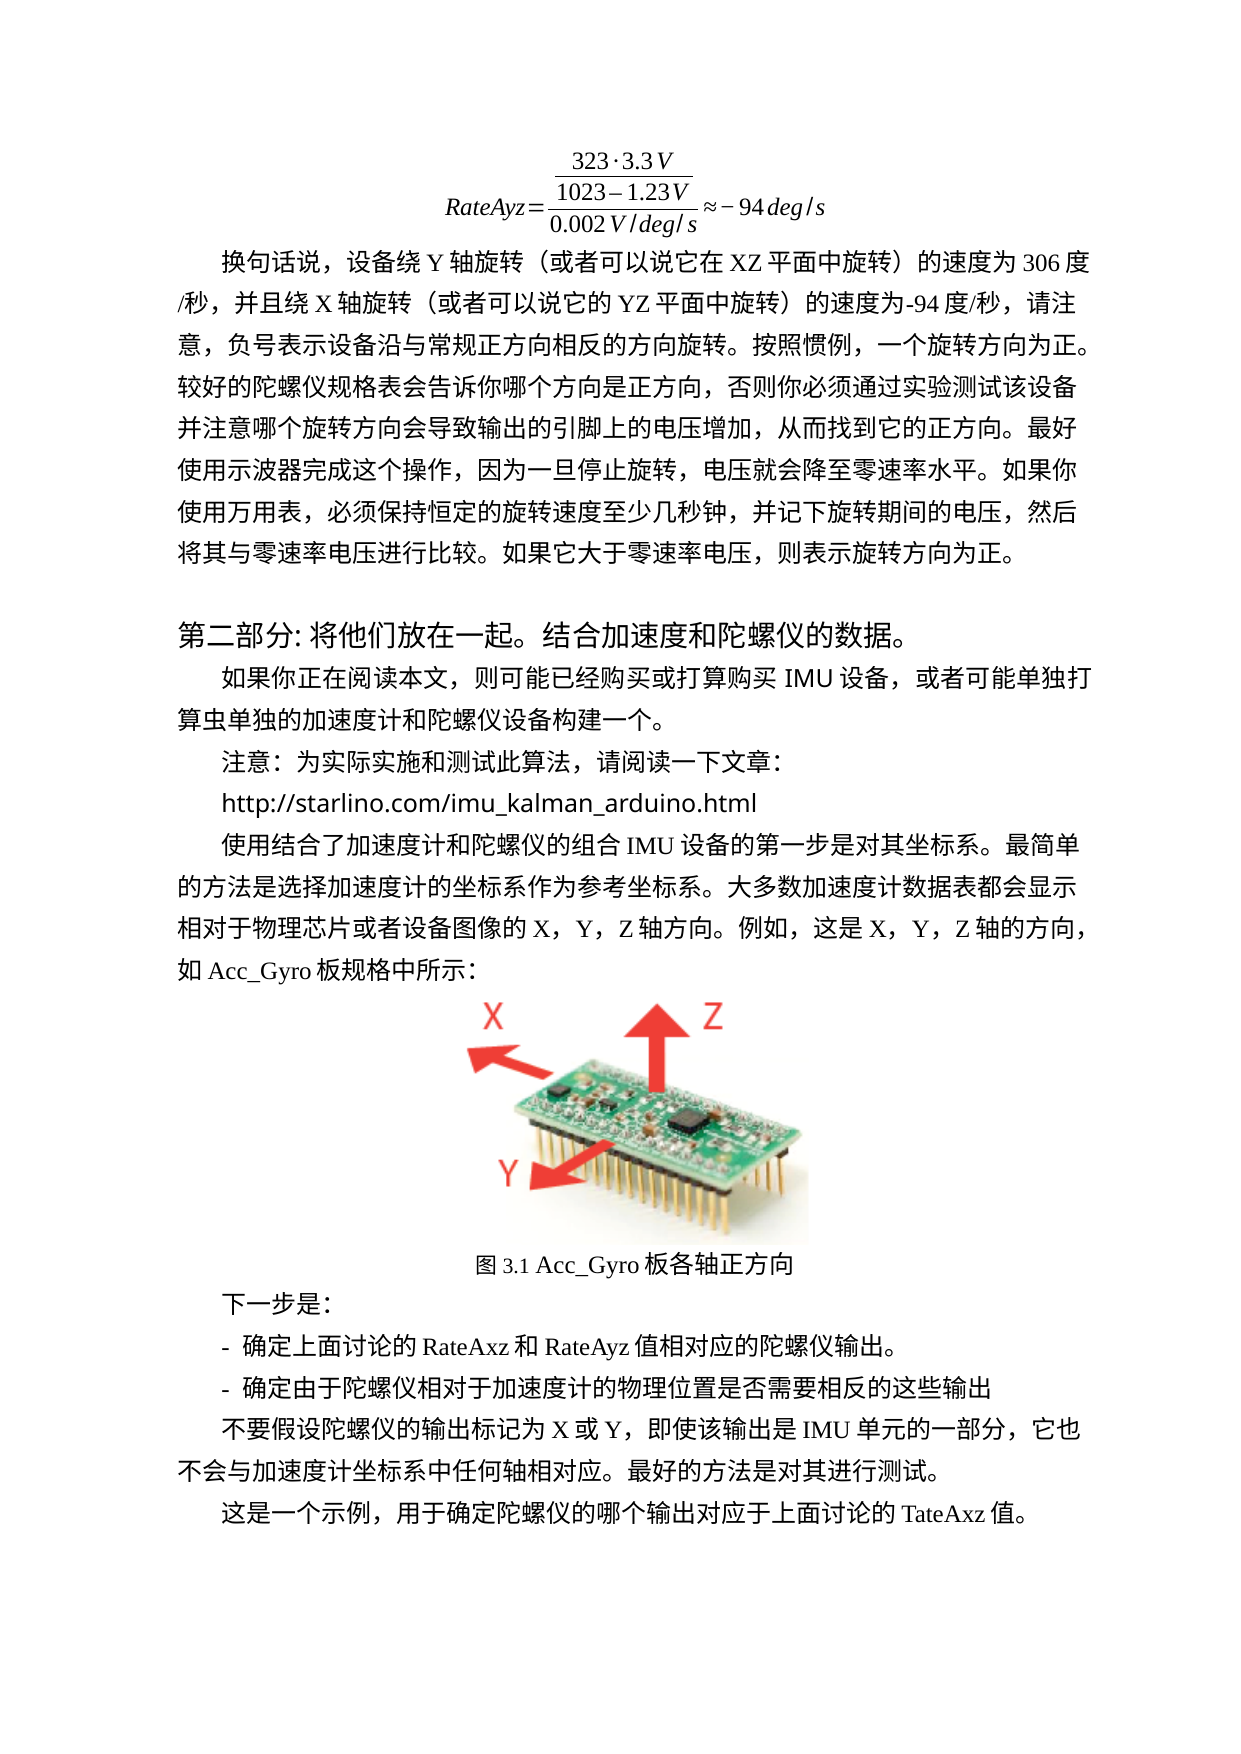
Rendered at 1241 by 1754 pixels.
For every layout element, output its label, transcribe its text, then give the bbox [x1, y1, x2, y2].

picture [422, 987, 848, 1245]
text 如果你正在阅读本文，则可能已经购买或打算购买IMU设备，或者可能单独打算虫单独的加速度计和陀螺仪设备构建一个。 [177, 654, 1092, 738]
text 这是一个示例，用于确定陀螺仪的哪个输出对应于上面讨论的TateAxz值。 [177, 1489, 1092, 1530]
text 使用结合了加速度计和陀螺仪的组合IMU设备的第一步是对其坐标系。最简单的方法是选择加速度计的坐标系作为参考坐标系。大多数加速度计数据表都会显示相对于物理芯片或者设备图像的X，Y，Z轴方向。例如，这是X，Y，Z轴的方向，如Acc_Gyro板规格中所示： [177, 821, 1092, 988]
text http://starlino.com/imu_kalman_arduino.html [177, 779, 1092, 821]
text 注意：为实际实施和测试此算法，请阅读一下文章： [177, 738, 1092, 779]
text 不要假设陀螺仪的输出标记为X或Y，即使该输出是IMU单元的一部分，它也不会与加速度计坐标系中任何轴相对应。最好的方法是对其进行测试。 [177, 1405, 1092, 1489]
text 换句话说，设备绕Y轴旋转（或者可以说它在XZ平面中旋转）的速度为306度/秒，并且绕X轴旋转（或者可以说它的YZ平面中旋转）的速度为-94度/秒，请注意，负号表示设备沿与常规正方向相反的方向旋转。按照惯例，一个旋转方向为正。较好的陀螺仪规格表会告诉你哪个方向是正方向，否则你必须通过实验测试该设备并注意哪个旋转方向会导致输出的引脚上的电压增加，从而找到它的正方向。最好使用示波器完成这个操作，因为一旦停止旋转，电压就会降至零速率水平。如果你使用万用表，必须保持恒定的旋转速度至少几秒钟，并记下旋转期间的电压，然后将其与零速率电压进行比较。如果它大于零速率电压，则表示旋转方向为正。 [177, 238, 1092, 571]
text 第二部分: 将他们放在一起。结合加速度和陀螺仪的数据。 [177, 613, 1092, 654]
text - 确定上面讨论的RateAxz和RateAyz值相对应的陀螺仪输出。 [177, 1322, 1092, 1364]
text - 确定由于陀螺仪相对于加速度计的物理位置是否需要相反的这些输出 [177, 1364, 1092, 1405]
text 图 3.1 Acc_Gyro板各轴正方向 [177, 1244, 1092, 1280]
text 下一步是： [177, 1280, 1092, 1322]
